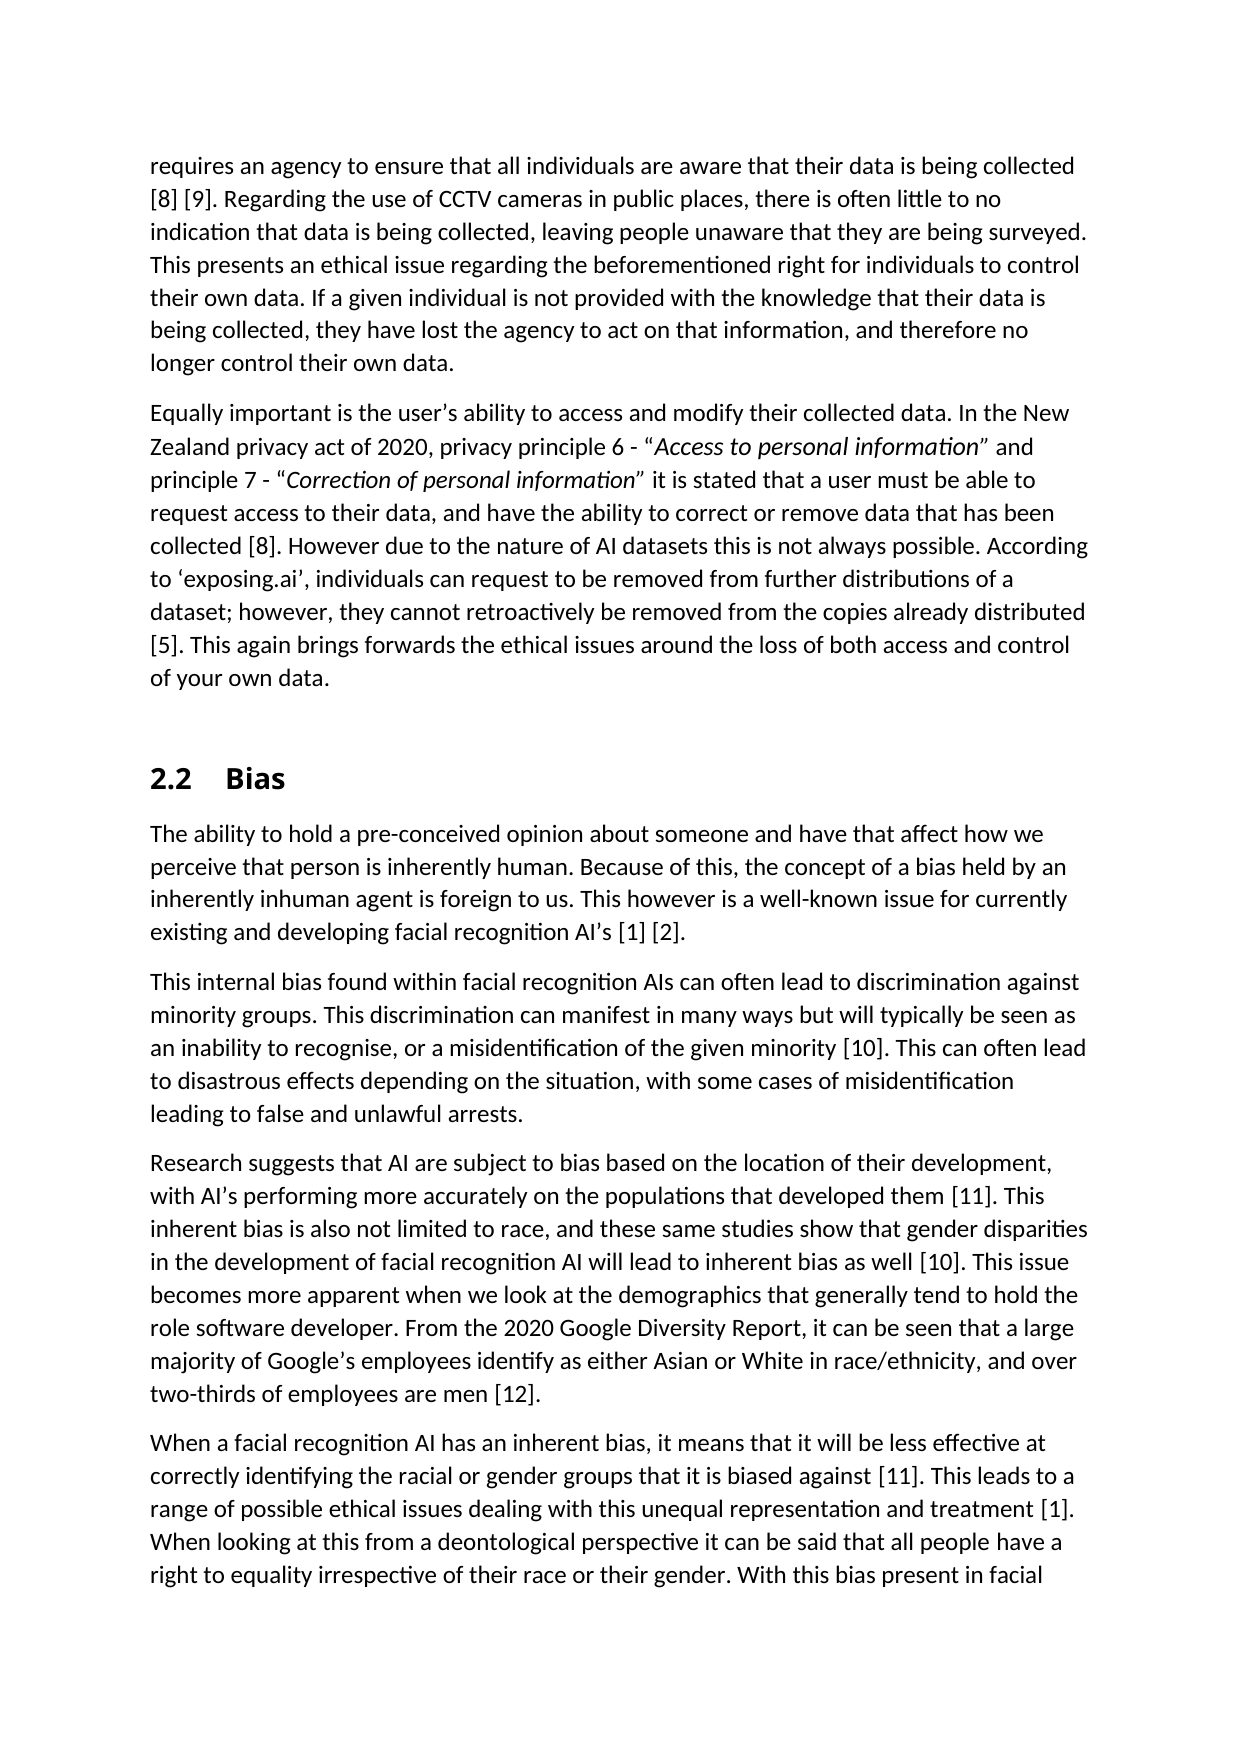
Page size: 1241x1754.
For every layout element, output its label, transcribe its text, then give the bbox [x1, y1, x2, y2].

text The ability to hold a pre-conceived opinion about someone and have that affect how we perceive that person is inherently human. Because of this, the concept of a bias held by an inherently inhuman agent is foreign to us. This however is a well-known issue for currently existing and developing facial recognition AI’s. [150, 818, 1090, 947]
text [150, 150, 1090, 378]
text This internal bias found within facial recognition AIs can often lead to discrimination against minority groups. This discrimination can manifest in many ways but will typically be seen as an inability to recognise, or a misidentification of the given minority . This can often lead to disastrous effects depending on the situation, with some cases of misidentification leading to false and unlawful arrests. [150, 966, 1090, 1128]
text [150, 1427, 1090, 1589]
text 2.2 Bias [150, 758, 1090, 798]
text Research suggests that AI are subject to bias based on the location of their development, with AI’s performing more accurately on the populations that developed them . This inherent bias is also not limited to race, and these same studies show that gender disparities in the development of facial recognition AI will lead to inherent bias as well . This issue becomes more apparent when we look at the demographics that generally tend to hold the role software developer. From the 2020 Google Diversity Report, it can be seen that a large majority of Google’s employees identify as either Asian or White in race/ethnicity, and over two-thirds of employees are men. [150, 1147, 1090, 1408]
text Equally important is the user’s ability to access and modify their collected data. In the New Zealand privacy act of 2020, privacy principle 6 - “Access to personal information” and principle 7 - “Correction of personal information” it is stated that a user must be able to request access to their data, and have the ability to correct or remove data that has been collected. However due to the nature of AI datasets this is not always possible. According to ‘exposing.ai’, individuals can request to be removed from further distributions of a dataset; however, they cannot retroactively be removed from the copies already distributed . This again brings forwards the ethical issues around the loss of both access and control of your own data. [150, 397, 1090, 692]
